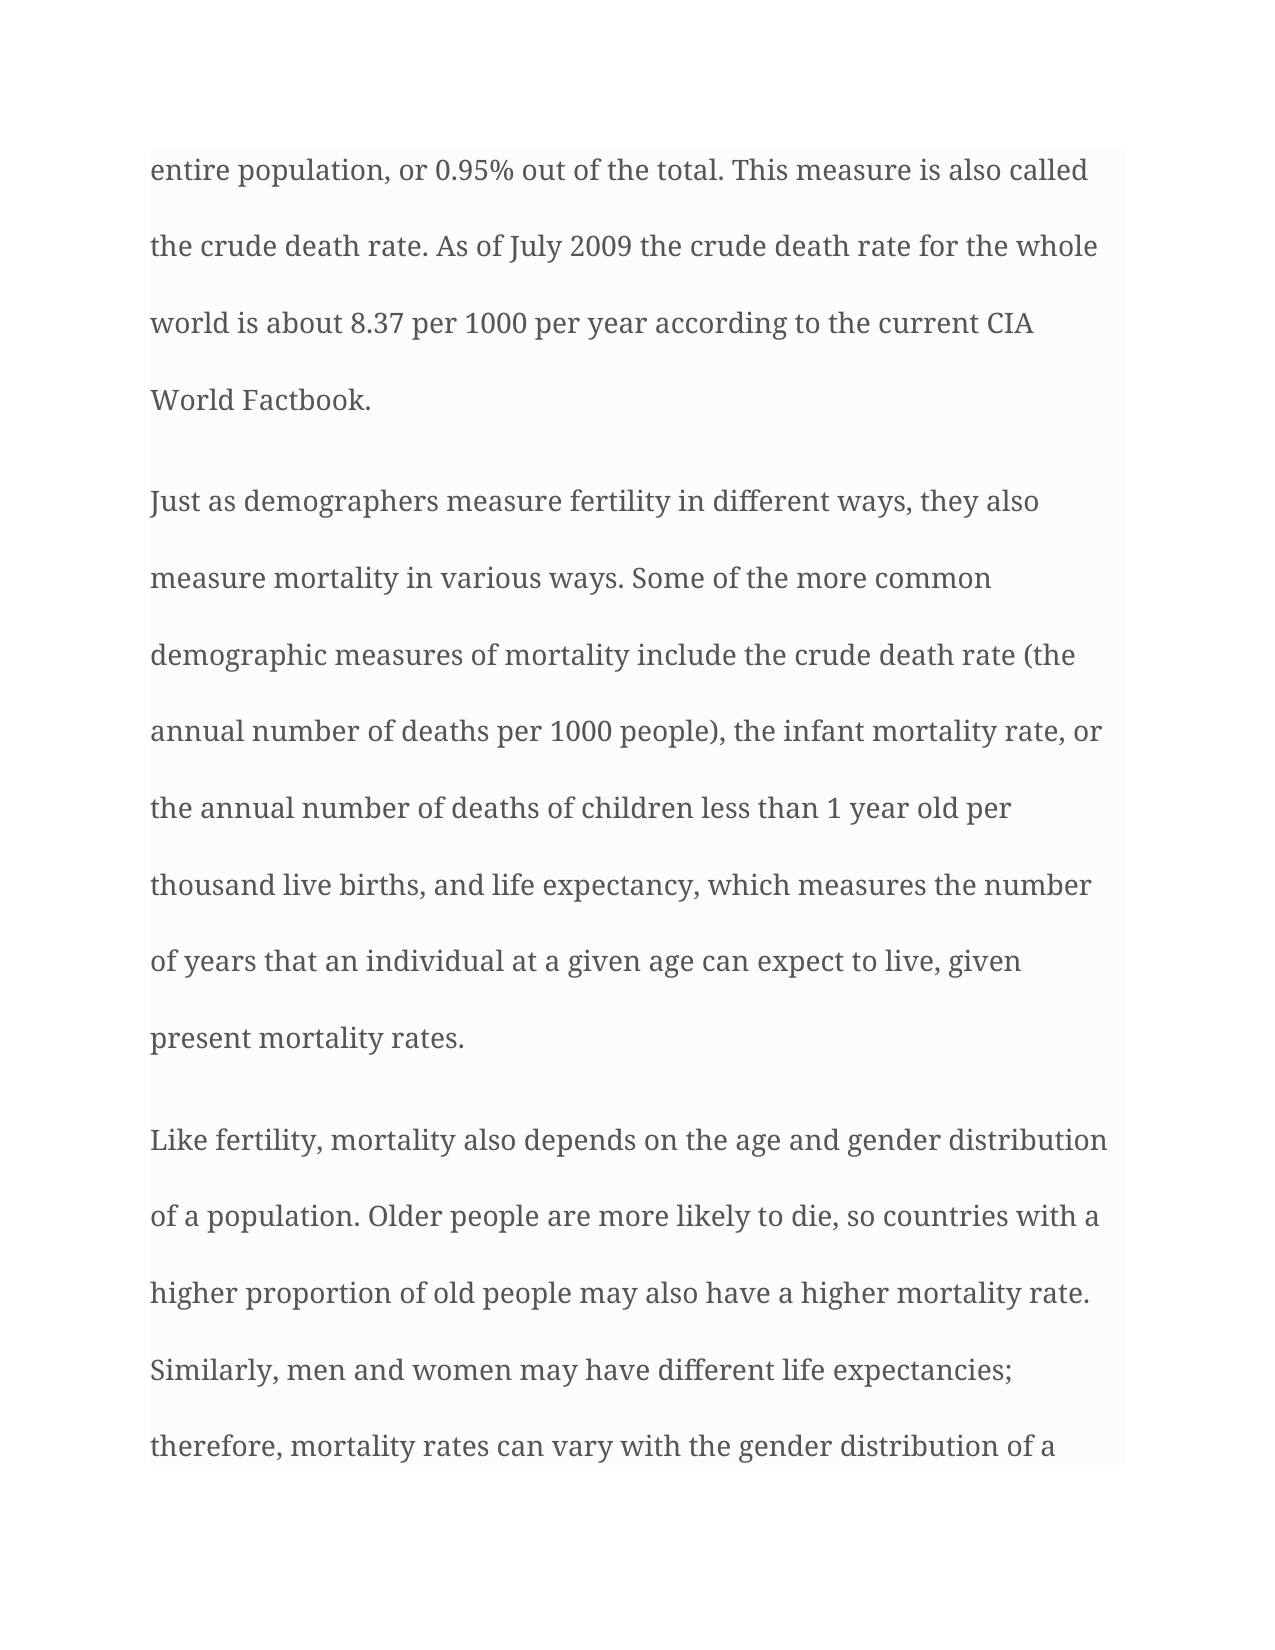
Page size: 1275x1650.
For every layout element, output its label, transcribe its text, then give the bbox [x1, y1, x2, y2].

text Just as demographers measure fertility in different ways, they also measure mortality in various ways. Some of the more common demographic measures of mortality include the crude death rate (the annual number of deaths per 1000 people), the infant mortality rate, or the annual number of deaths of children less than 1 year old per thousand live births, and life expectancy, which measures the number of years that an individual at a given age can expect to live, given present mortality rates. [150, 482, 1125, 1057]
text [150, 1120, 1125, 1465]
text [150, 150, 1125, 418]
